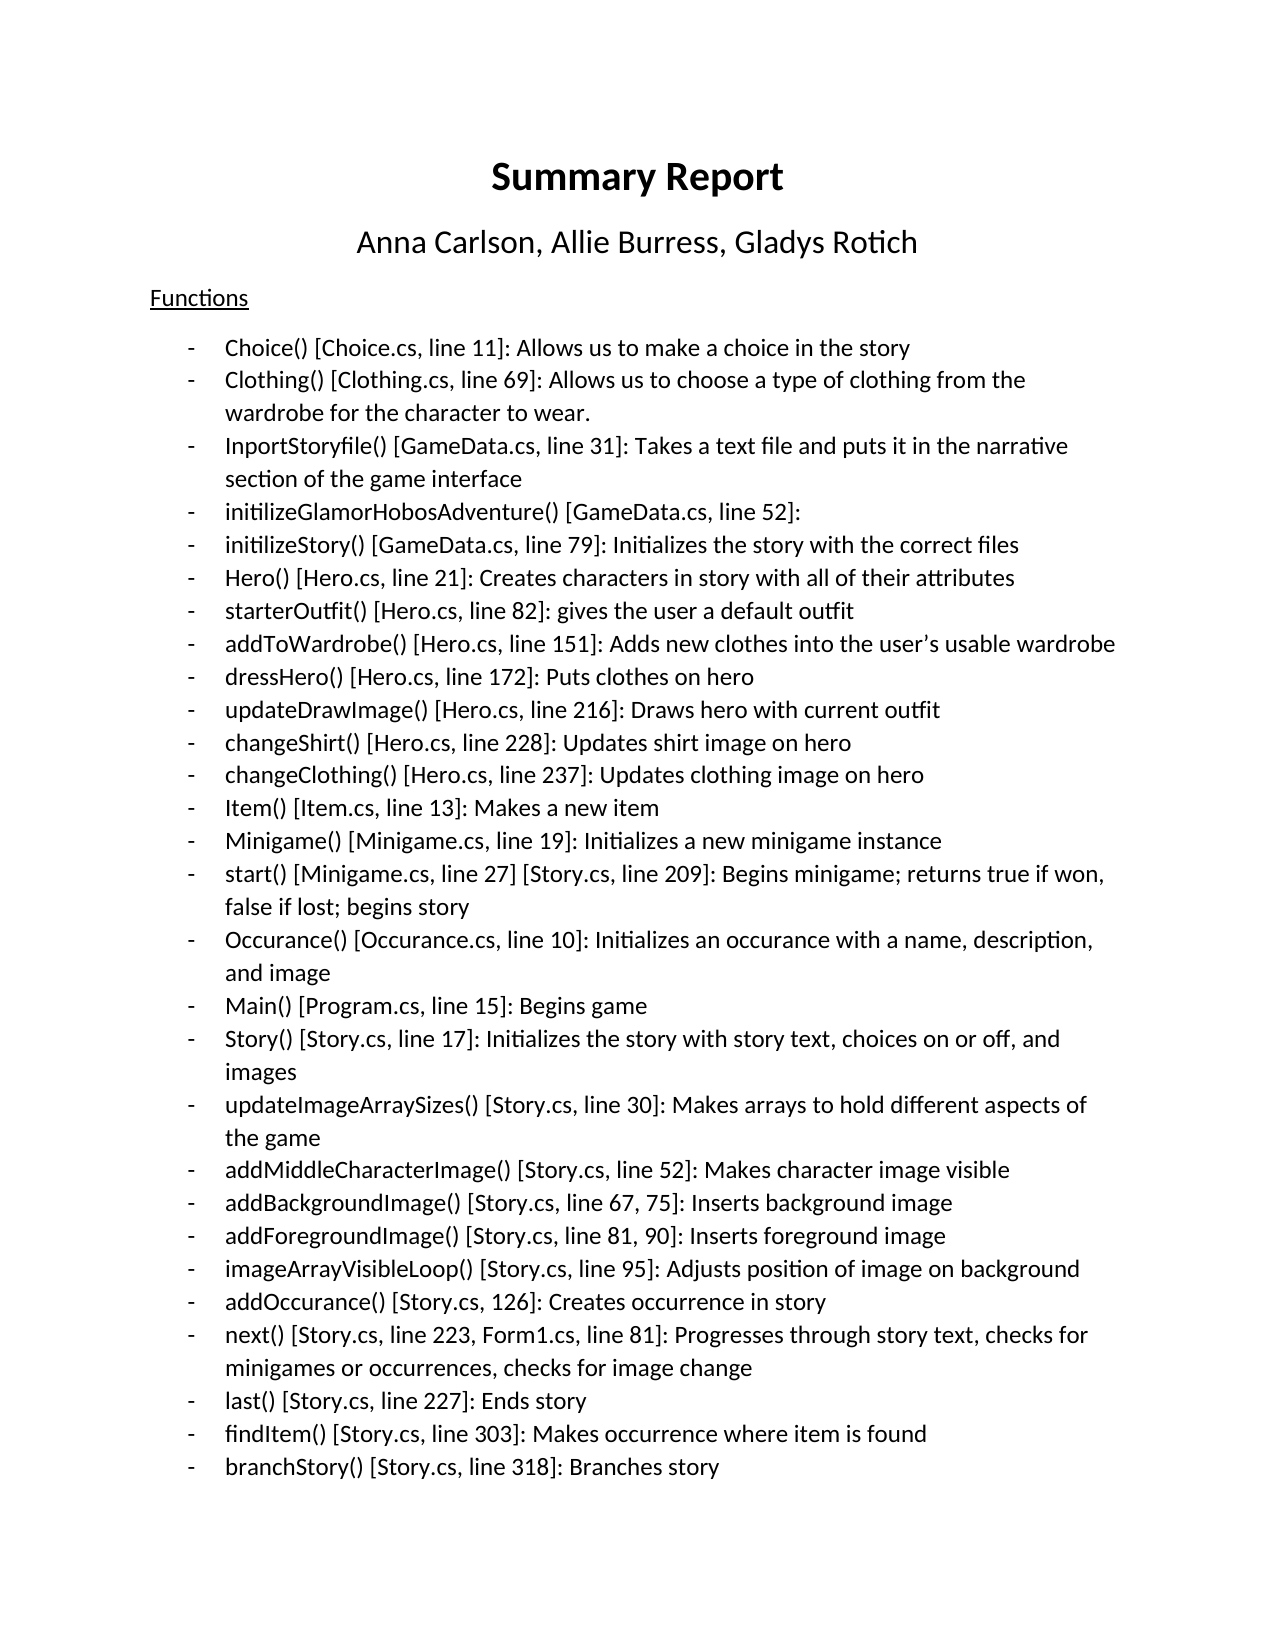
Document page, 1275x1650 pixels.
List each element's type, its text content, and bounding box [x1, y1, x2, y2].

list changeClothing() [Hero.cs, line 237]: Updates clothing image on hero [187, 760, 1125, 790]
list Occurance() [Occurance.cs, line 10]: Initializes an occurance with a name, description, and image [187, 924, 1125, 988]
list last() [Story.cs, line 227]: Ends story [187, 1385, 1125, 1416]
list dressHero() [Hero.cs, line 172]: Puts clothes on hero [187, 661, 1125, 691]
list Main() [Program.cs, line 15]: Begins game [187, 990, 1125, 1021]
list start() [Minigame.cs, line 27] [Story.cs, line 209]: Begins minigame; returns true if won, false if lost; begins story [187, 858, 1125, 922]
list addForegroundImage() [Story.cs, line 81, 90]: Inserts foreground image [187, 1221, 1125, 1251]
list addMiddleCharacterImage() [Story.cs, line 52]: Makes character image visible [187, 1155, 1125, 1185]
list Clothing() [Clothing.cs, line 69]: Allows us to choose a type of clothing from the wardrobe for the character to wear. [187, 365, 1125, 428]
list findItem() [Story.cs, line 303]: Makes occurrence where item is found [187, 1418, 1125, 1448]
list Minigame() [Minigame.cs, line 19]: Initializes a new minigame instance [187, 826, 1125, 856]
list updateImageArraySizes() [Story.cs, line 30]: Makes arrays to hold different aspects of the game [187, 1089, 1125, 1152]
list changeShirt() [Hero.cs, line 228]: Updates shirt image on hero [187, 727, 1125, 757]
list starterOutfit() [Hero.cs, line 82]: gives the user a default outfit [187, 595, 1125, 626]
list Story() [Story.cs, line 17]: Initializes the story with story text, choices on or off, and images [187, 1023, 1125, 1086]
list initilizeGlamorHobosAdventure() [GameData.cs, line 52]: [187, 496, 1125, 527]
list initilizeStory() [GameData.cs, line 79]: Initializes the story with the correct files [187, 529, 1125, 560]
list InportStoryfile() [GameData.cs, line 31]: Takes a text file and puts it in the narrative section of the game interface [187, 431, 1125, 494]
text Summary Report [150, 150, 1125, 201]
list Hero() [Hero.cs, line 21]: Creates characters in story with all of their attributes [187, 562, 1125, 593]
text Anna Carlson, Allie Burress, Gladys Rotich [150, 222, 1125, 262]
list updateDrawImage() [Hero.cs, line 216]: Draws hero with current outfit [187, 694, 1125, 724]
list imageArrayVisibleLoop() [Story.cs, line 95]: Adjusts position of image on background [187, 1253, 1125, 1284]
list addBackgroundImage() [Story.cs, line 67, 75]: Inserts background image [187, 1188, 1125, 1218]
list branchStory() [Story.cs, line 318]: Branches story [187, 1451, 1125, 1481]
list Choice() [Choice.cs, line 11]: Allows us to make a choice in the story [187, 332, 1125, 362]
list addOccurance() [Story.cs, 126]: Creates occurrence in story [187, 1286, 1125, 1317]
list Item() [Item.cs, line 13]: Makes a new item [187, 793, 1125, 823]
text Functions [150, 282, 1125, 313]
list addToWardrobe() [Hero.cs, line 151]: Adds new clothes into the user’s usable wardrobe [187, 628, 1125, 658]
list next() [Story.cs, line 223, Form1.cs, line 81]: Progresses through story text, checks for minigames or occurrences, checks for image change [187, 1319, 1125, 1383]
